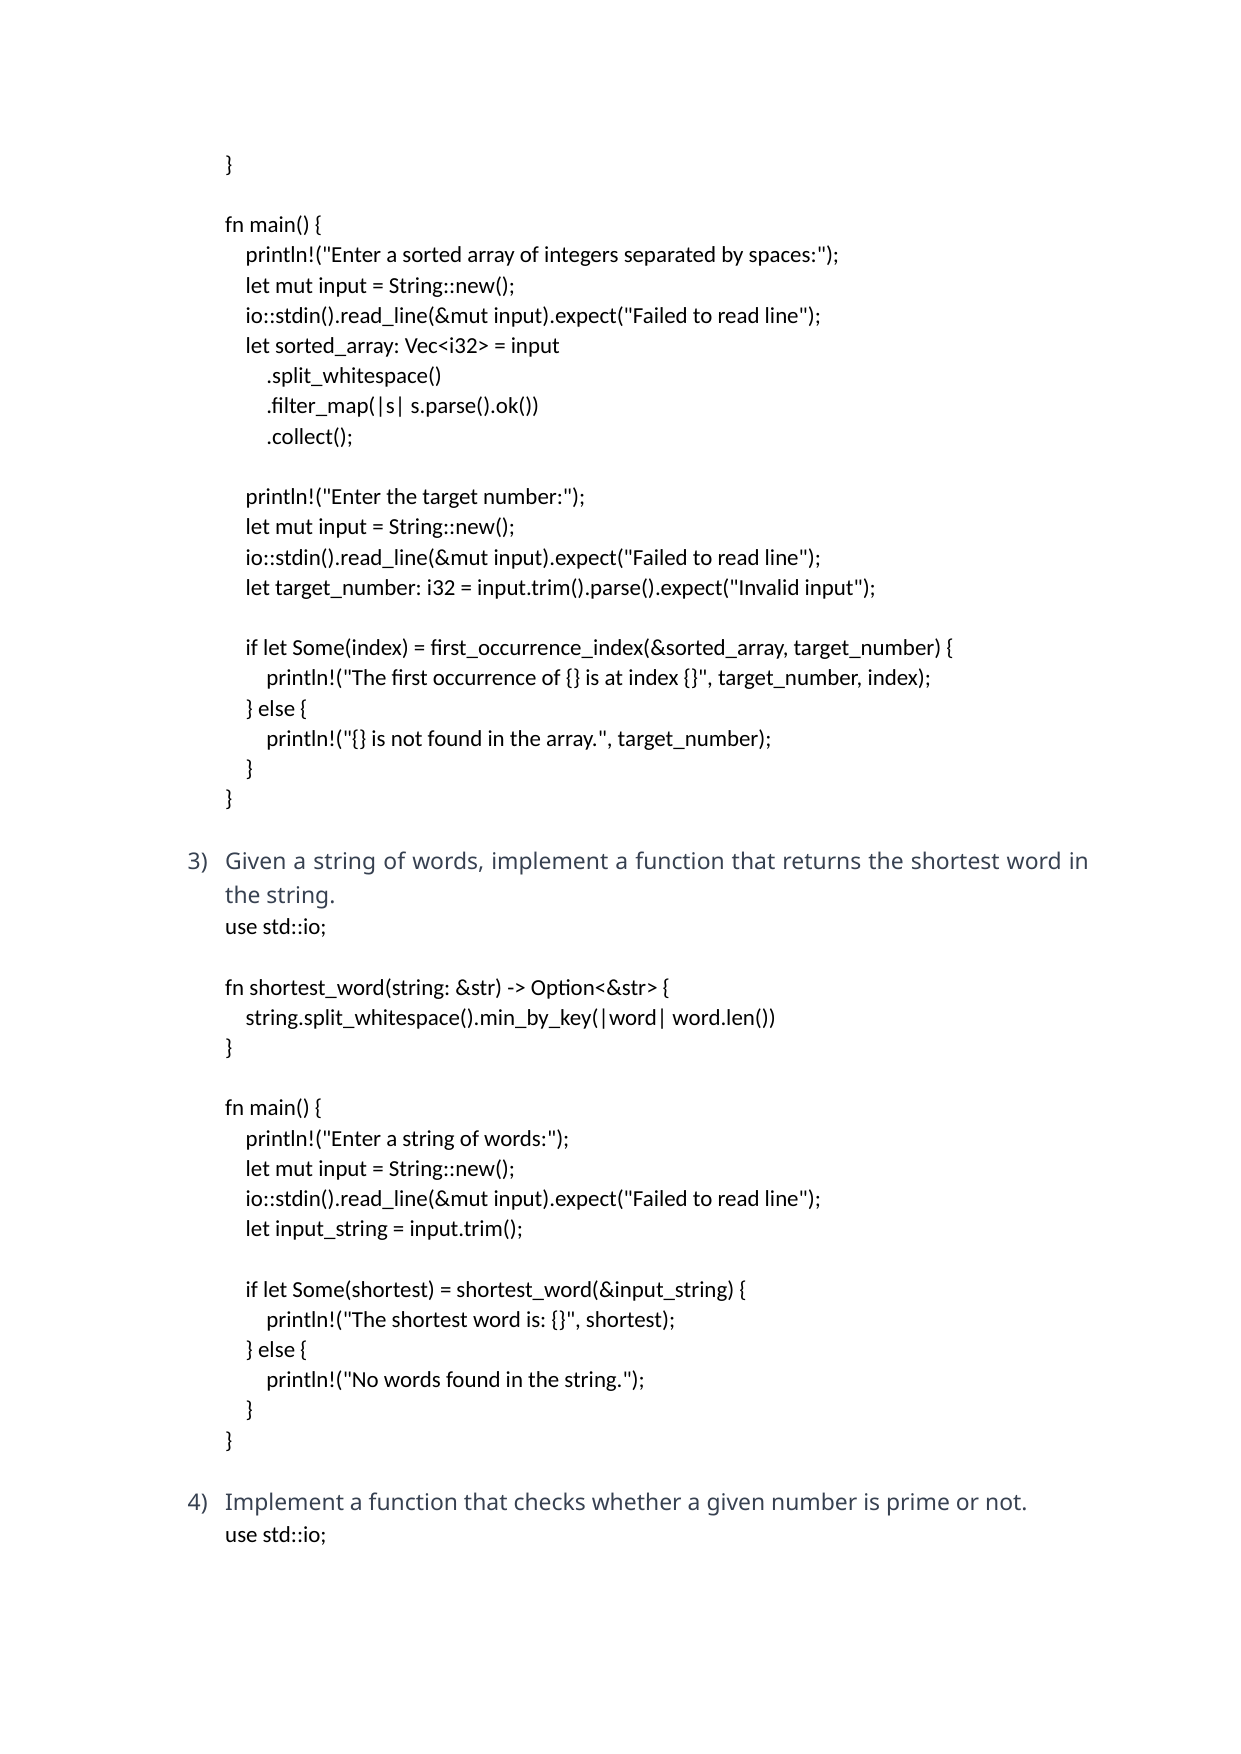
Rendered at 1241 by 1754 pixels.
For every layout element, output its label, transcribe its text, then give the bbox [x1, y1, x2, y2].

list } [225, 1396, 1090, 1424]
list println!("Enter a sorted array of integers separated by spaces:"); [225, 241, 1090, 269]
list Implement a function that checks whether a given number is prime or not. [187, 1486, 1090, 1517]
list let mut input = String::new(); [225, 271, 1090, 299]
list Given a string of words, implement a function that returns the shortest word in the string. [187, 845, 1090, 910]
list fn main() { [225, 210, 1090, 238]
list println!("{} is not found in the array.", target_number); [225, 724, 1090, 752]
list io::stdin().read_line(&mut input).expect("Failed to read line"); [225, 301, 1090, 329]
list io::stdin().read_line(&mut input).expect("Failed to read line"); [225, 1184, 1090, 1212]
list string.split_whitespace().min_by_key(|word| word.len()) [225, 1003, 1090, 1031]
list .filter_map(|s| s.parse().ok()) [225, 392, 1090, 420]
list println!("The first occurrence of {} is at index {}", target_number, index); [225, 663, 1090, 692]
list } [225, 754, 1090, 782]
list let target_number: i32 = input.trim().parse().expect("Invalid input"); [225, 573, 1090, 601]
list } [225, 1426, 1090, 1454]
list } [225, 150, 1090, 178]
list use std::io; [225, 912, 1090, 940]
list if let Some(index) = first_occurrence_index(&sorted_array, target_number) { [225, 633, 1090, 661]
list } [225, 784, 1090, 812]
list let sorted_array: Vec<i32> = input [225, 331, 1090, 359]
list let mut input = String::new(); [225, 1154, 1090, 1182]
list .collect(); [225, 422, 1090, 450]
list .split_whitespace() [225, 361, 1090, 389]
list io::stdin().read_line(&mut input).expect("Failed to read line"); [225, 543, 1090, 571]
list } else { [225, 694, 1090, 722]
list use std::io; [225, 1520, 1090, 1548]
list if let Some(shortest) = shortest_word(&input_string) { [225, 1275, 1090, 1303]
list } [225, 1033, 1090, 1061]
list let input_string = input.trim(); [225, 1214, 1090, 1242]
list fn main() { [225, 1093, 1090, 1122]
list println!("No words found in the string."); [225, 1365, 1090, 1393]
list println!("The shortest word is: {}", shortest); [225, 1305, 1090, 1333]
list println!("Enter the target number:"); [225, 482, 1090, 510]
list fn shortest_word(string: &str) -> Option<&str> { [225, 973, 1090, 1001]
list } else { [225, 1335, 1090, 1363]
list println!("Enter a string of words:"); [225, 1124, 1090, 1152]
list let mut input = String::new(); [225, 512, 1090, 541]
